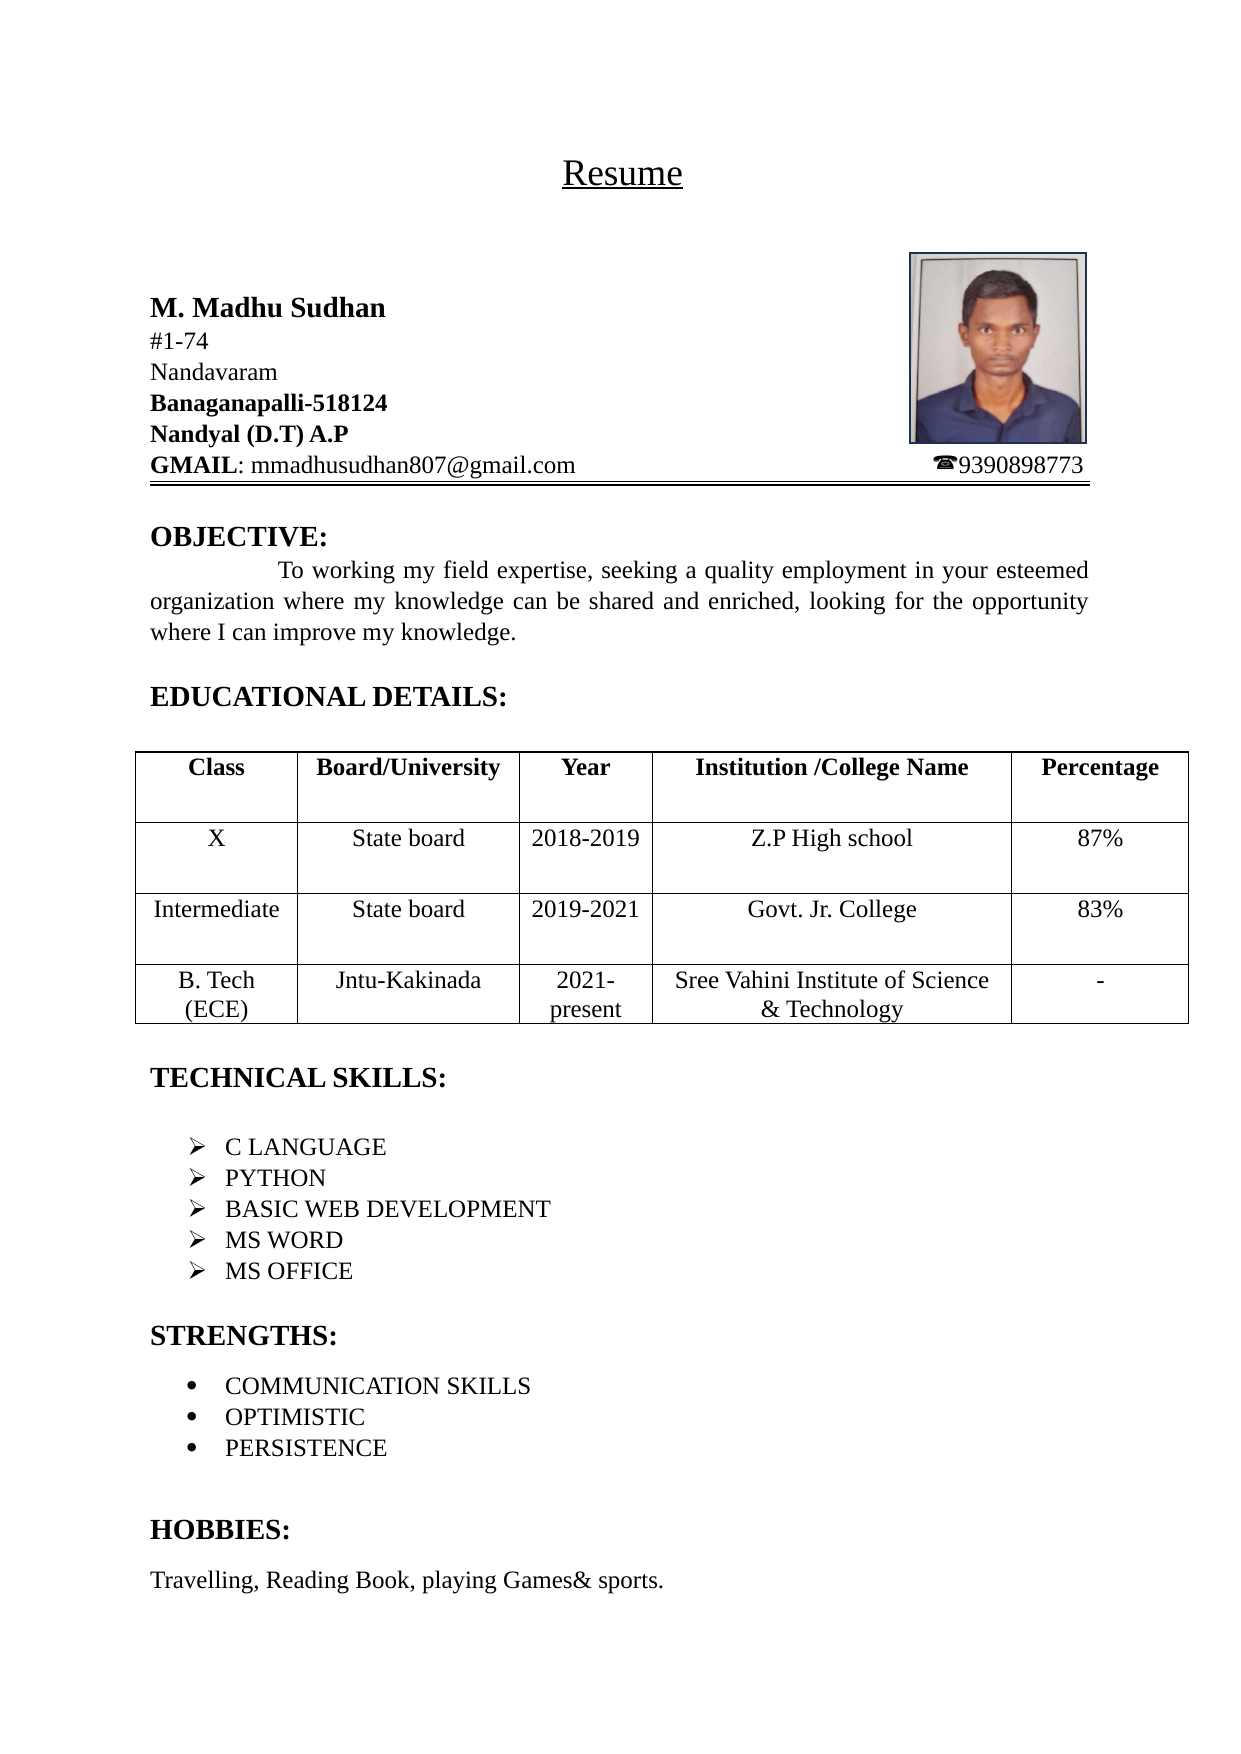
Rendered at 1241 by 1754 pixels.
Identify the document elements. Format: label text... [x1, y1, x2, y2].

list C LANGUAGE [187, 1132, 1090, 1161]
list MS OFFICE [187, 1256, 1090, 1285]
picture [911, 254, 1085, 442]
table_cell - [1012, 965, 1188, 1022]
table_cell Jntu-Kakinada [298, 965, 519, 1022]
table_cell Govt. Jr. College [653, 894, 1011, 964]
text Nandyal (D.T) A.P GMAIL: mmadhusudhan807@gmail.com 9390898773 [150, 419, 1090, 481]
table_header Board/University [298, 753, 519, 822]
text TECHNICAL SKILLS: [150, 1060, 1090, 1093]
table_header Class [136, 753, 297, 822]
text STRENGTHS: [150, 1318, 1090, 1352]
table_cell State board [298, 894, 519, 964]
text EDUCATIONAL DETAILS: [150, 679, 1090, 713]
table_cell X [136, 823, 297, 893]
table_cell 2021-present [520, 965, 652, 1022]
table_cell 2018-2019 [520, 823, 652, 893]
table_cell Intermediate [136, 894, 297, 964]
text Resume [150, 150, 1095, 193]
table_cell 83% [1012, 894, 1188, 964]
list OPTIMISTIC [187, 1402, 1090, 1431]
text OBJECTIVE: [150, 519, 1090, 552]
text Banaganapalli-518124 [150, 388, 909, 417]
table_cell Z.P High school [653, 823, 1011, 893]
text Travelling, Reading Book, playing Games& sports. [150, 1565, 1090, 1593]
table_cell B. Tech (ECE) [136, 965, 297, 1022]
list PYTHON [187, 1163, 1090, 1192]
list BASIC WEB DEVELOPMENT [187, 1194, 1090, 1223]
table_header Institution /College Name [653, 753, 1011, 822]
table_header Year [520, 753, 652, 822]
text #1-74 [150, 326, 909, 354]
table_header Percentage [1012, 753, 1188, 822]
list PERSISTENCE [187, 1433, 1090, 1462]
table_cell 87% [1012, 823, 1188, 893]
list MS WORD [187, 1225, 1090, 1254]
text M. Madhu Sudhan [150, 290, 909, 323]
text Nandavaram [150, 357, 909, 386]
table_cell 2019-2021 [520, 894, 652, 964]
list COMMUNICATION SKILLS [187, 1371, 1090, 1400]
text To working my field expertise, seeking a quality employment in your esteemed organization where my knowledge can be shared and enriched, looking for the opportunity where I can improve my knowledge. [150, 555, 1090, 646]
table_cell State board [298, 823, 519, 893]
text HOBBIES: [150, 1512, 1090, 1545]
table_cell Sree Vahini Institute of Science & Technology [653, 965, 1011, 1022]
